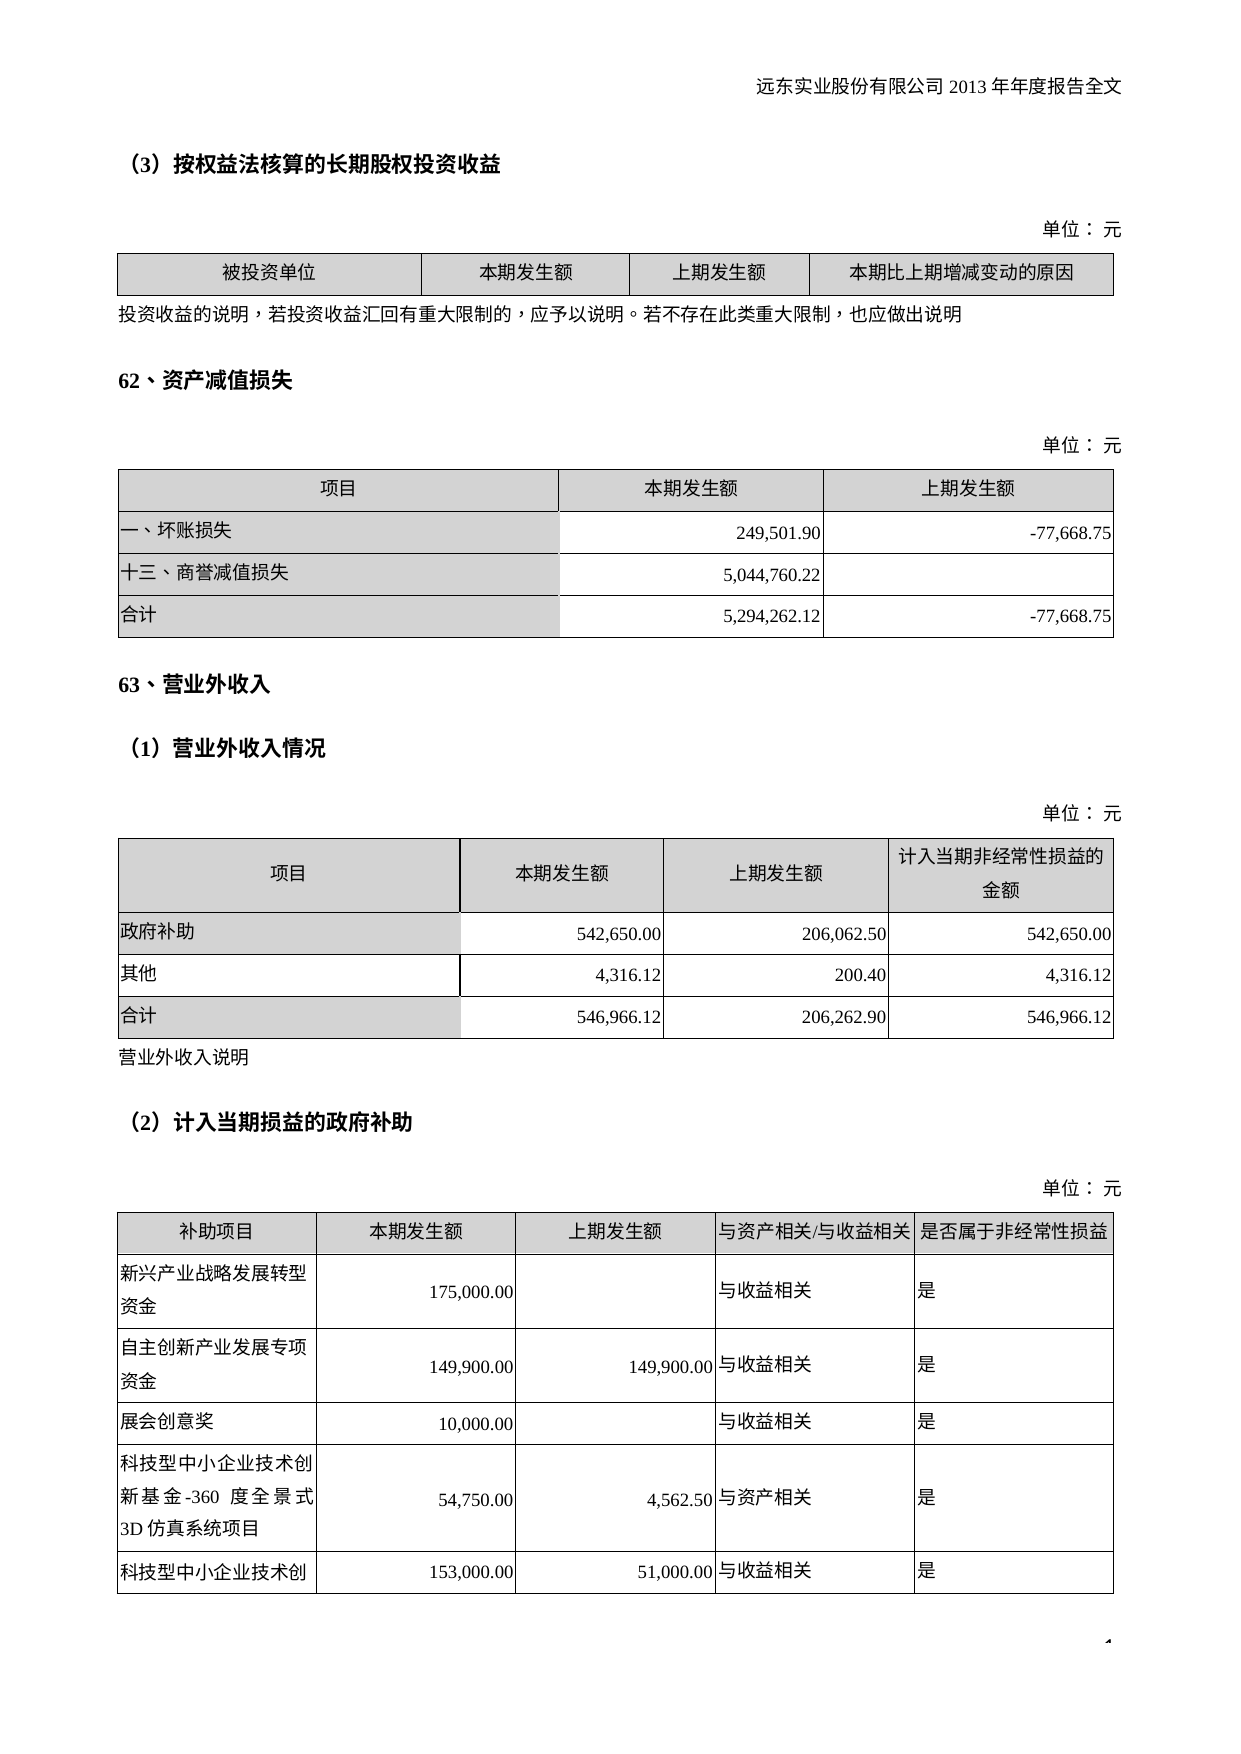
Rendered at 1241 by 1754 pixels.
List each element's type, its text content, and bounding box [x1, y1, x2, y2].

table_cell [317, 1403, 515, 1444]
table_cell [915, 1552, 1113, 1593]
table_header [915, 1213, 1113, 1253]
subtitle （3）按权益法核算的长期股权投资收益 [118, 149, 1138, 179]
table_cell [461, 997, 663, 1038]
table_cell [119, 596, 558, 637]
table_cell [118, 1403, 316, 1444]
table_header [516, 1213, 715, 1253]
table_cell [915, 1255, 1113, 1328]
text 单位： 元 [102, 801, 1122, 826]
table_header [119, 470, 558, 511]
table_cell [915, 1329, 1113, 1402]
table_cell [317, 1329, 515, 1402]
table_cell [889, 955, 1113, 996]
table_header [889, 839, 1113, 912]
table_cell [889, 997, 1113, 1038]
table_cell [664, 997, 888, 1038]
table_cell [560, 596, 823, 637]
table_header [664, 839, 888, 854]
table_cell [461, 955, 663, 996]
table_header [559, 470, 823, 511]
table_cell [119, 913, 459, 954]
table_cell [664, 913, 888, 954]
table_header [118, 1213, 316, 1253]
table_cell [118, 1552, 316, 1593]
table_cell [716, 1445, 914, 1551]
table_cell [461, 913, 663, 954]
text 单位： 元 [102, 432, 1122, 458]
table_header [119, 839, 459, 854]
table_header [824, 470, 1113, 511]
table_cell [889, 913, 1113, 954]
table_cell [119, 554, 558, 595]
text 投资收益的说明，若投资收益汇回有重大限制的，应予以说明。若不存在此类重大限制，也应做出说明 [118, 302, 1138, 327]
subtitle （1）营业外收入情况 [118, 733, 1138, 763]
text 单位： 元 [102, 216, 1122, 242]
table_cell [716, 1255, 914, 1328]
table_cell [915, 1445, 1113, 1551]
subtitle （2）计入当期损益的政府补助 [118, 1107, 1138, 1137]
text 营业外收入说明 [118, 1044, 1138, 1069]
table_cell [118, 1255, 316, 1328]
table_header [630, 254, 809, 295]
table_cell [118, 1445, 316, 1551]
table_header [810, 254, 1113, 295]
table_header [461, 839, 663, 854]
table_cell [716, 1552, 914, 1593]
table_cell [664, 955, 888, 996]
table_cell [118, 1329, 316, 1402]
subtitle 62、资产减值损失 [118, 365, 1138, 395]
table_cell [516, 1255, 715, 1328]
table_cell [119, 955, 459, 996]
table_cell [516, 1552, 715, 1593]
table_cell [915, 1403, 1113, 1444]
text 单位： 元 [102, 1175, 1122, 1200]
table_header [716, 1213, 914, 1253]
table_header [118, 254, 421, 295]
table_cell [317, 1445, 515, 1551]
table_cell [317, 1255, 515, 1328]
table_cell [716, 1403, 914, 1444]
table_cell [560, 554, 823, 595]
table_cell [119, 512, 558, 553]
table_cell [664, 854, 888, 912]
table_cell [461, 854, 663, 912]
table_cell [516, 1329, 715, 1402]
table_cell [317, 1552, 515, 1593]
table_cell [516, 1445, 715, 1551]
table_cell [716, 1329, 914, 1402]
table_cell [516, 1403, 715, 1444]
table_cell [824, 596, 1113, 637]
subtitle 63、营业外收入 [118, 669, 1138, 698]
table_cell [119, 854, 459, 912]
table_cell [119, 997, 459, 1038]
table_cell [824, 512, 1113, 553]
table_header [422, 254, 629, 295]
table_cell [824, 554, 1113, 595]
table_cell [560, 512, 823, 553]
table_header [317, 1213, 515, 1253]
